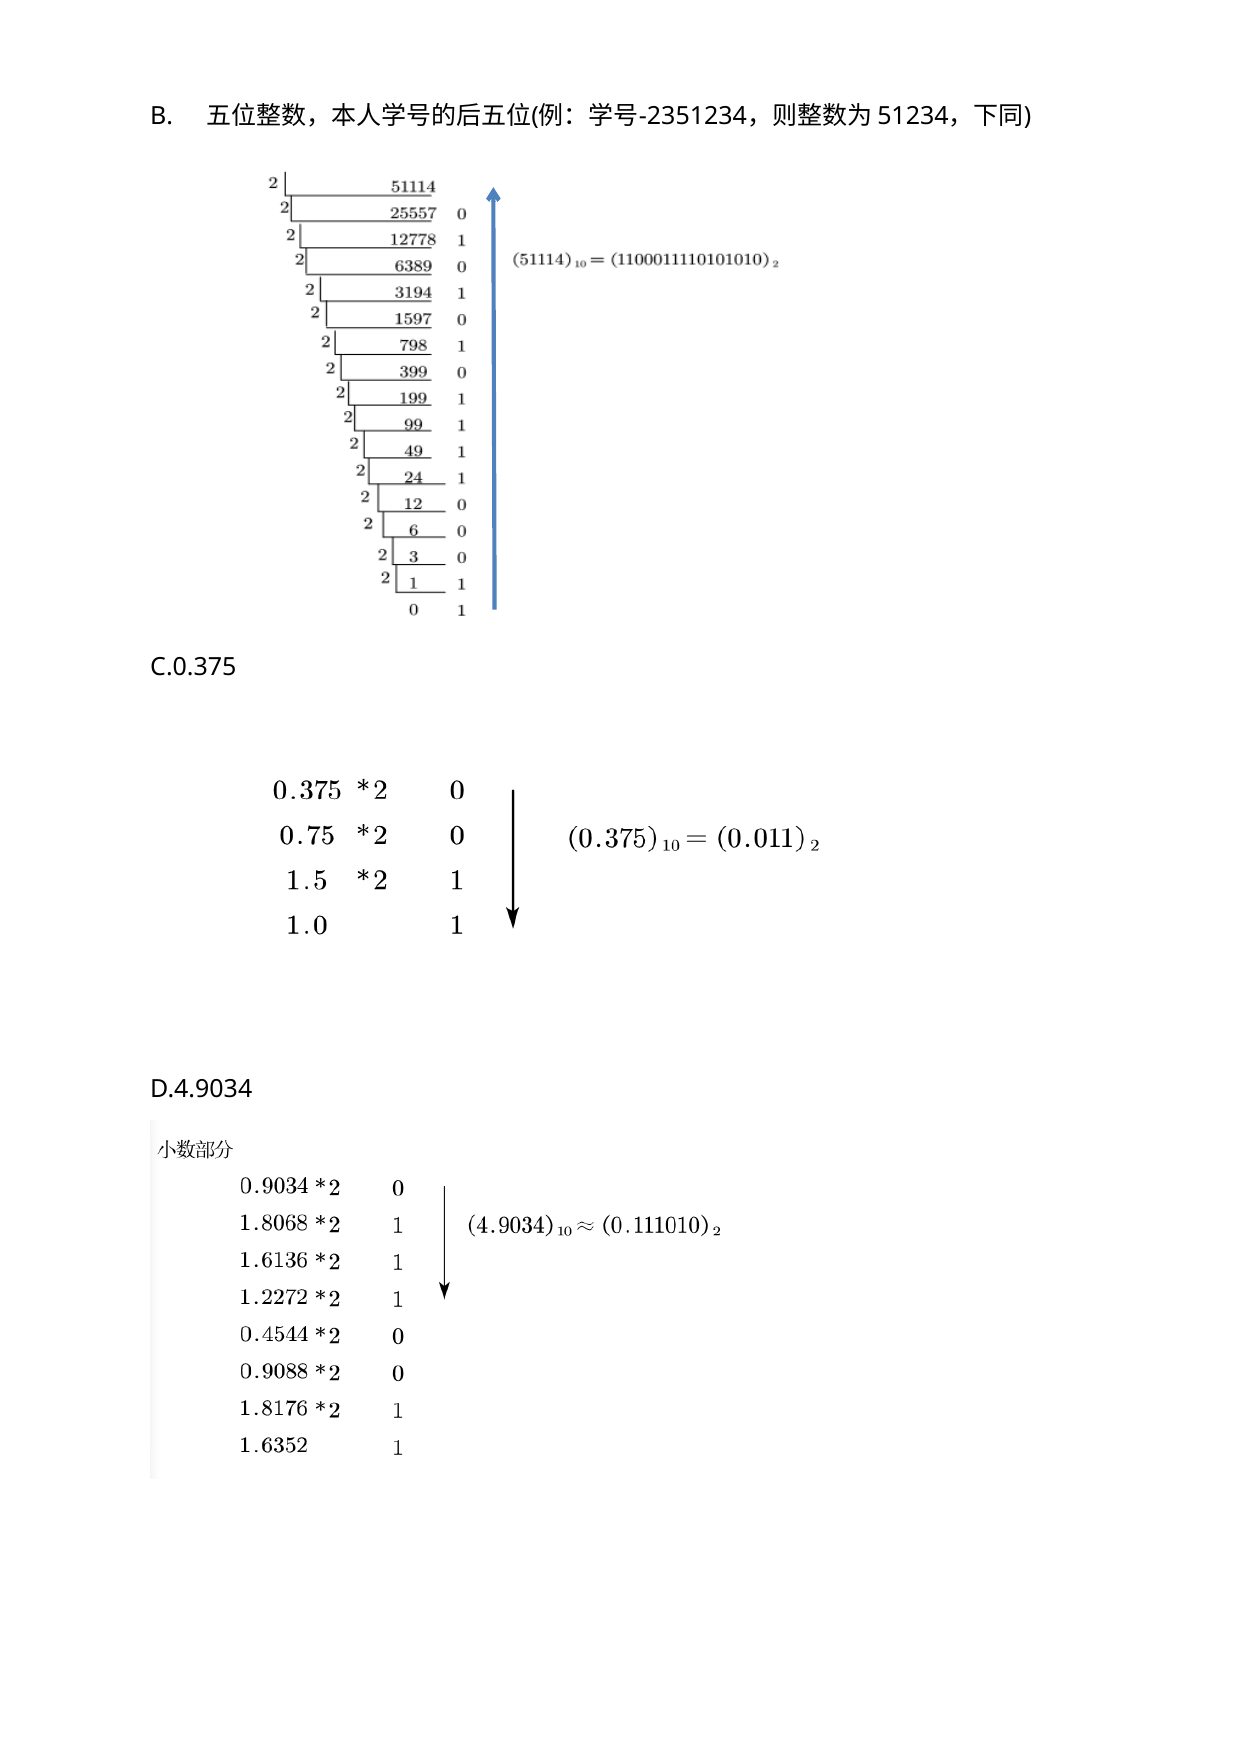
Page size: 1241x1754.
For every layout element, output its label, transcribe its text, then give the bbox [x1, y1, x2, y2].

picture [150, 1120, 748, 1479]
text D.4.9034 [150, 1056, 1165, 1121]
picture [150, 698, 900, 1031]
text C.0.375 [150, 633, 1165, 698]
picture [162, 145, 884, 633]
list 五位整数，本人学号的后五位(例：学号-2351234，则整数为51234，下同) [150, 81, 1165, 146]
